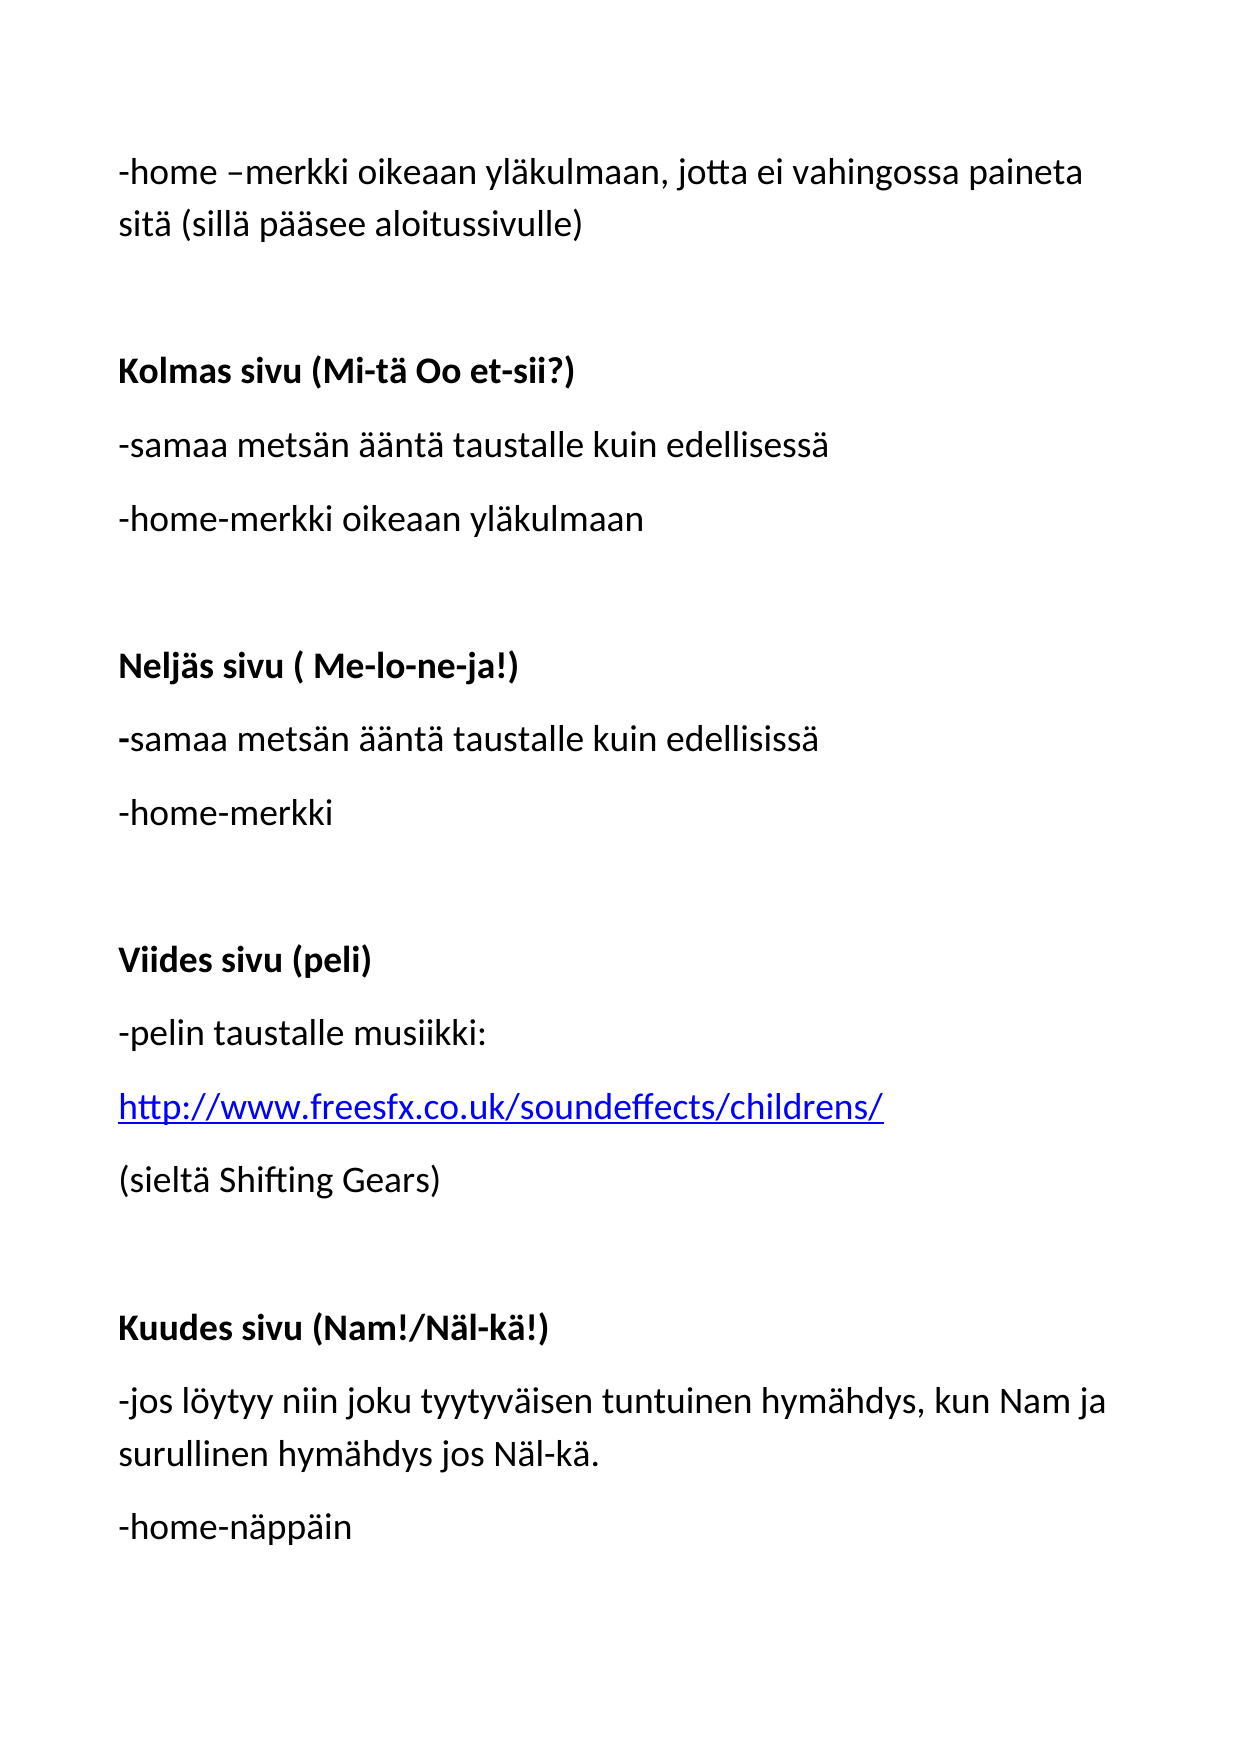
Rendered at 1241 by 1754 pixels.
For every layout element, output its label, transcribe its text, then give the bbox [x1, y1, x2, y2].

text -samaa metsän ääntä taustalle kuin edellisissä [118, 715, 1122, 761]
text http://www.freesfx.co.uk/soundeffects/childrens/ [118, 1083, 1122, 1129]
text (sieltä Shifting Gears) [118, 1156, 1122, 1202]
text -home-merkki oikeaan yläkulmaan [118, 494, 1122, 540]
text -pelin taustalle musiikki: [118, 1009, 1122, 1055]
text Viides sivu (peli) [118, 936, 1122, 982]
text Kuudes sivu (Nam!/Näl-kä!) [118, 1303, 1122, 1349]
text -home –merkki oikeaan yläkulmaan, jotta ei vahingossa paineta sitä (sillä pääsee aloitussivulle) [118, 148, 1122, 246]
text Kolmas sivu (Mi-tä Oo et-sii?) [118, 347, 1122, 393]
text -home-merkki [118, 789, 1122, 834]
text -home-näppäin [118, 1503, 1122, 1549]
text -samaa metsän ääntä taustalle kuin edellisessä [118, 421, 1122, 467]
text Neljäs sivu ( Me-lo-ne-ja!) [118, 642, 1122, 687]
text -jos löytyy niin joku tyytyväisen tuntuinen hymähdys, kun Nam ja surullinen hymähdys jos Näl-kä. [118, 1377, 1122, 1476]
